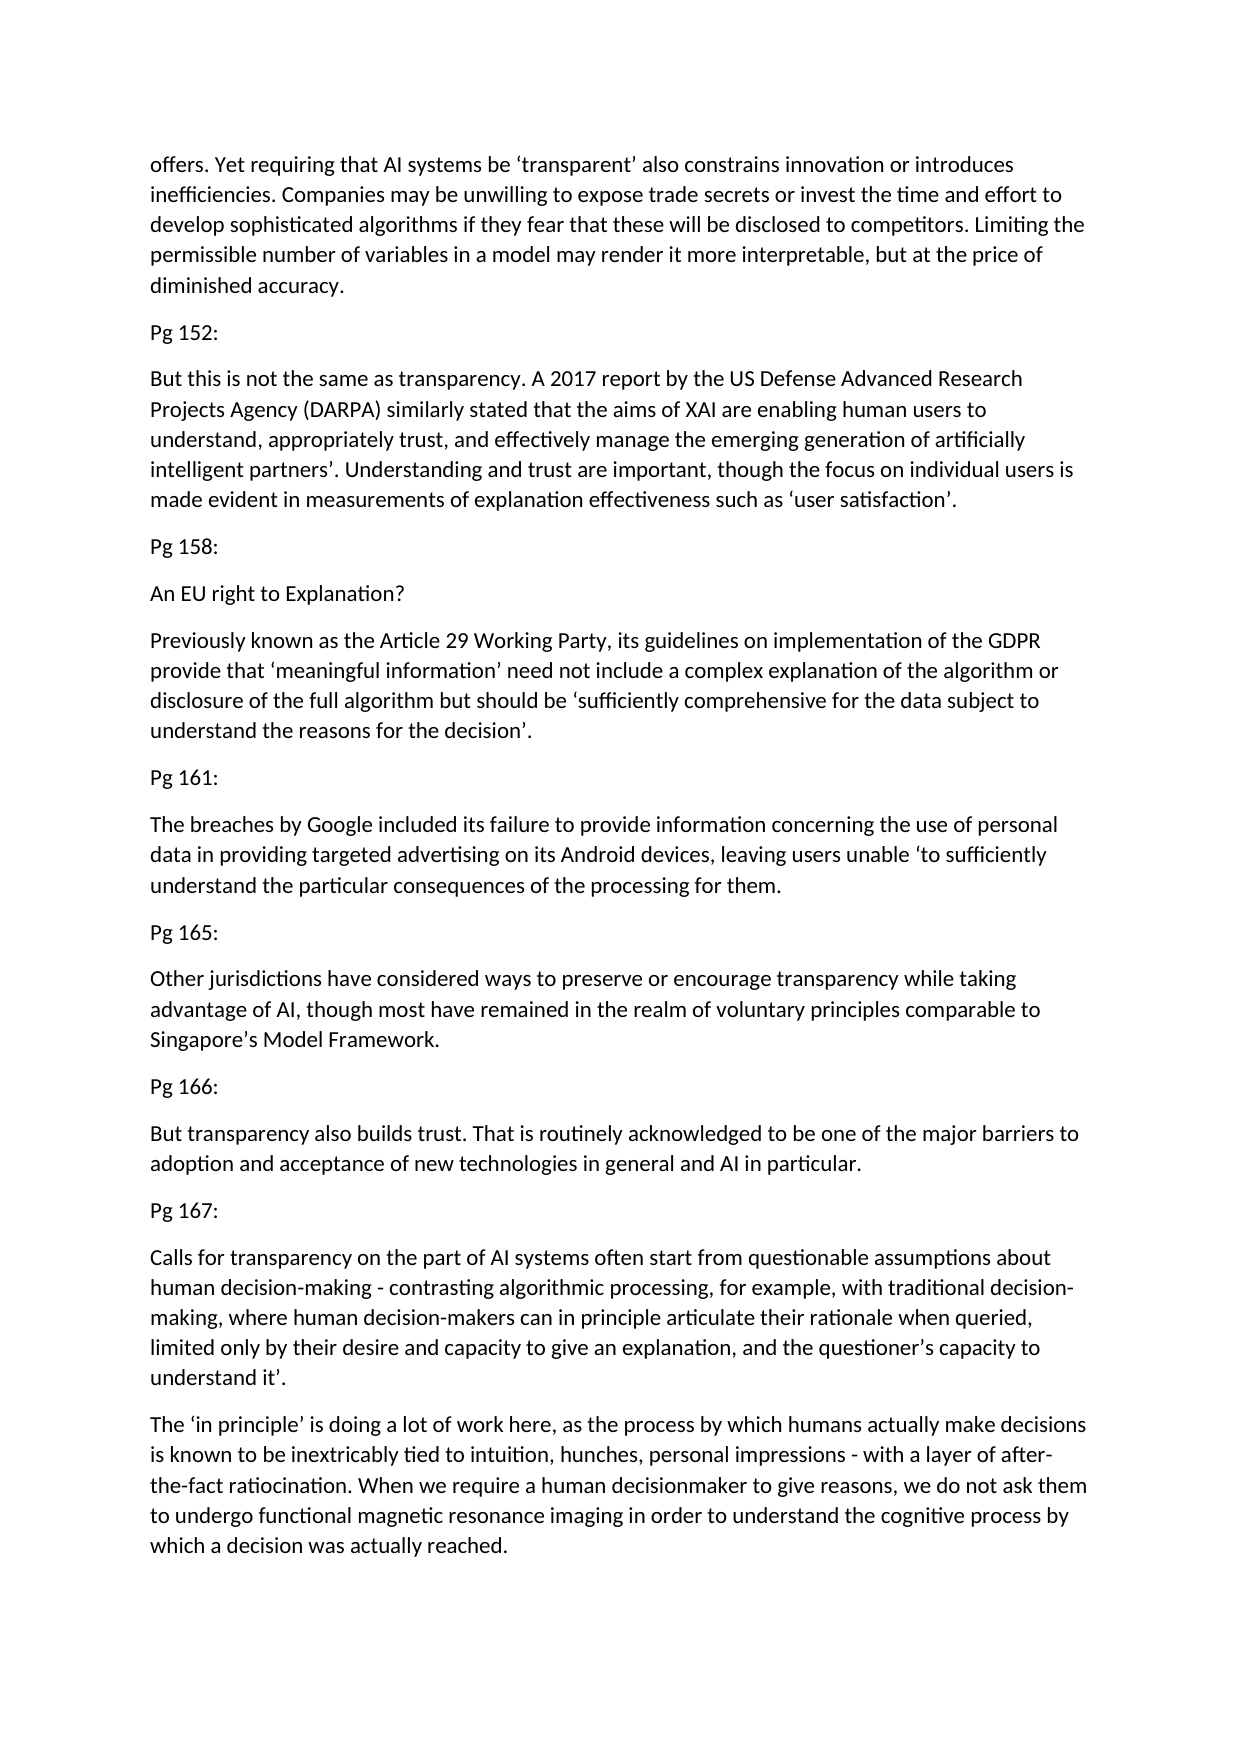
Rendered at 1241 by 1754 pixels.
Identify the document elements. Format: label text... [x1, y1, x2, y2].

text Pg 152: [150, 318, 1090, 346]
text Pg 161: [150, 763, 1090, 792]
text Other jurisdictions have considered ways to preserve or encourage transparency while taking advantage of AI, though most have remained in the realm of voluntary principles comparable to Singapore’s Model Framework. [150, 964, 1090, 1053]
text Previously known as the Article 29 Working Party, its guidelines on implementation of the GDPR provide that ‘meaningful information’ need not include a complex explanation of the algorithm or disclosure of the full algorithm but should be ‘sufficiently comprehensive for the data subject to understand the reasons for the decision’. [150, 626, 1090, 745]
text The ‘in principle’ is doing a lot of work here, as the process by which humans actually make decisions is known to be inextricably tied to intuition, hunches, personal impressions - with a layer of after-the-fact ratiocination. When we require a human decisionmaker to give reasons, we do not ask them to undergo functional magnetic resonance imaging in order to understand the cognitive process by which a decision was actually reached. [150, 1410, 1090, 1559]
text An EU right to Explanation? [150, 579, 1090, 607]
text The breaches by Google included its failure to provide information concerning the use of personal data in providing targeted advertising on its Android devices, leaving users unable ‘to sufficiently understand the particular consequences of the processing for them. [150, 810, 1090, 899]
text Pg 166: [150, 1072, 1090, 1100]
text Calls for transparency on the part of AI systems often start from questionable assumptions about human decision-making - contrasting algorithmic processing, for example, with traditional decision-making, where human decision-makers can in principle articulate their rationale when queried, limited only by their desire and capacity to give an explanation, and the questioner’s capacity to understand it’. [150, 1243, 1090, 1392]
text Pg 167: [150, 1196, 1090, 1224]
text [150, 150, 1090, 299]
text But this is not the same as transparency. A 2017 report by the US Defense Advanced Research Projects Agency (DARPA) similarly stated that the aims of XAI are enabling human users to understand, appropriately trust, and effectively manage the emerging generation of artificially intelligent partners’. Understanding and trust are important, though the focus on individual users is made evident in measurements of explanation effectiveness such as ‘user satisfaction’. [150, 364, 1090, 513]
text But transparency also builds trust. That is routinely acknowledged to be one of the major barriers to adoption and acceptance of new technologies in general and AI in particular. [150, 1119, 1090, 1177]
text Pg 165: [150, 918, 1090, 946]
text Pg 158: [150, 532, 1090, 560]
